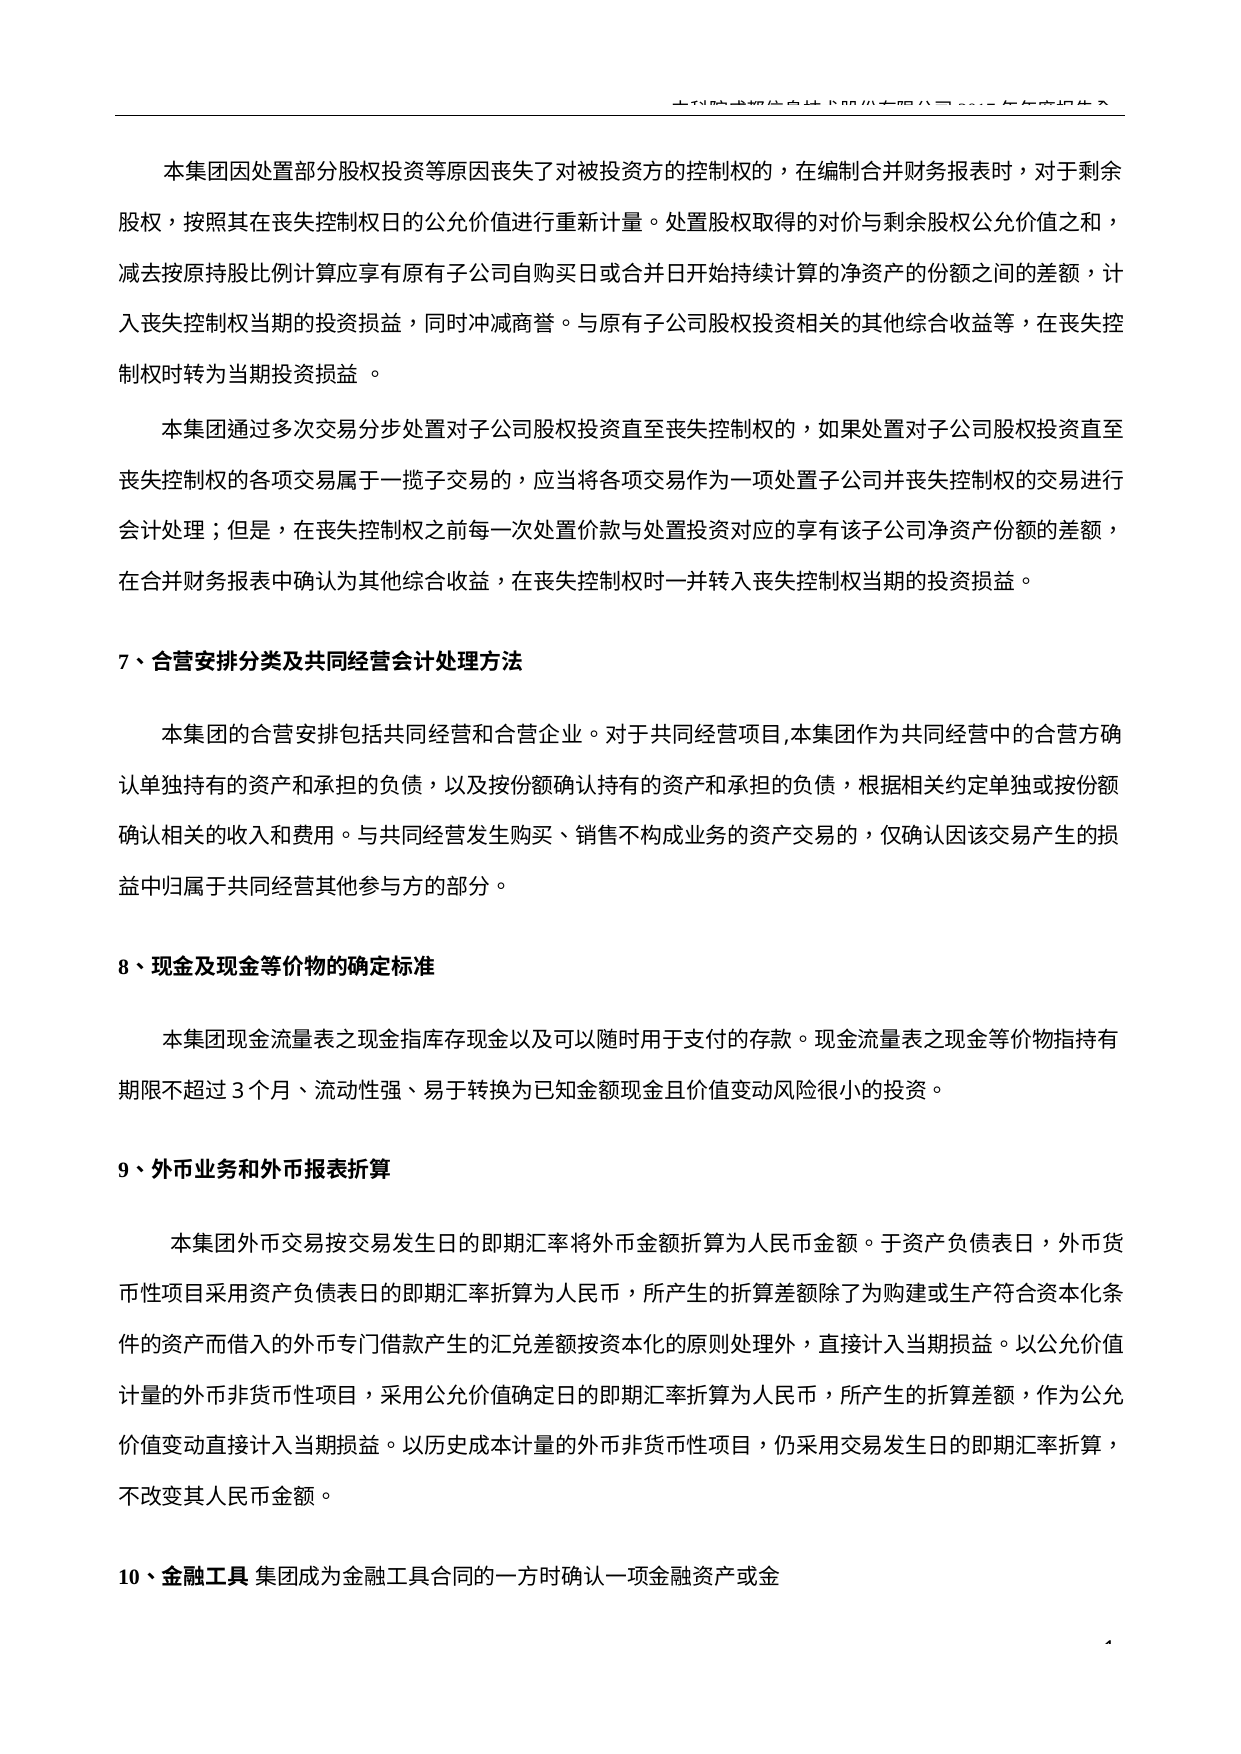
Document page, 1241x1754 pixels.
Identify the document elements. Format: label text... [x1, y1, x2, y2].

text 本集团通过多次交易分步处置对子公司股权投资直至丧失控制权的，如果处置对子公司股权投资直至 丧失控制权的各项交易属于一揽子交易的，应当将各项交易作为一项处置子公司并丧失控制权的交易进行 会计处理；但是，在丧失控制权之前每一次处置价款与处置投资对应的享有该子公司净资产份额的差额， 在合并财务报表中确认为其他综合收益，在丧失控制权时一并转入丧失控制权当期的投资损益。 [118, 414, 1125, 596]
subtitle 7、合营安排分类及共同经营会计处理方法 [118, 646, 1122, 676]
text 本集团因处置部分股权投资等原因丧失了对被投资方的控制权的，在编制合并财务报表时，对于剩余 股权，按照其在丧失控制权日的公允价值进行重新计量。处置股权取得的对价与剩余股权公允价值之和， 减去按原持股比例计算应享有原有子公司自购买日或合并日开始持续计算的净资产的份额之间的差额，计 入丧失控制权当期的投资损益，同时冲减商誉。与原有子公司股权投资相关的其他综合收益等，在丧失控 制权时转为当期投资损益 。 [118, 156, 1125, 388]
text 本集团外币交易按交易发生日的即期汇率将外币金额折算为人民币金额。于资产负债表日，外币货 币性项目采用资产负债表日的即期汇率折算为人民币，所产生的折算差额除了为购建或生产符合资本化条 件的资产而借入的外币专门借款产生的汇兑差额按资本化的原则处理外，直接计入当期损益。以公允价值 计量的外币非货币性项目，采用公允价值确定日的即期汇率折算为人民币，所产生的折算差额，作为公允 价值变动直接计入当期损益。以历史成本计量的外币非货币性项目，仍采用交易发生日的即期汇率折算， 不改变其人民币金额。 [118, 1228, 1125, 1511]
subtitle 8、现金及现金等价物的确定标准 [118, 951, 1122, 981]
subtitle 9、外币业务和外币报表折算 [118, 1154, 1122, 1184]
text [118, 1561, 795, 1591]
text 本集团的合营安排包括共同经营和合营企业。对于共同经营项目,本集团作为共同经营中的合营方确 认单独持有的资产和承担的负债，以及按份额确认持有的资产和承担的负债，根据相关约定单独或按份额 确认相关的收入和费用。与共同经营发生购买、销售不构成业务的资产交易的，仅确认因该交易产生的损 益中归属于共同经营其他参与方的部分。 [118, 719, 1123, 901]
text 本集团现金流量表之现金指库存现金以及可以随时用于支付的存款。现金流量表之现金等价物指持有 期限不超过3个月、流动性强、易于转换为已知金额现金且价值变动风险很小的投资。 [118, 1024, 1123, 1104]
